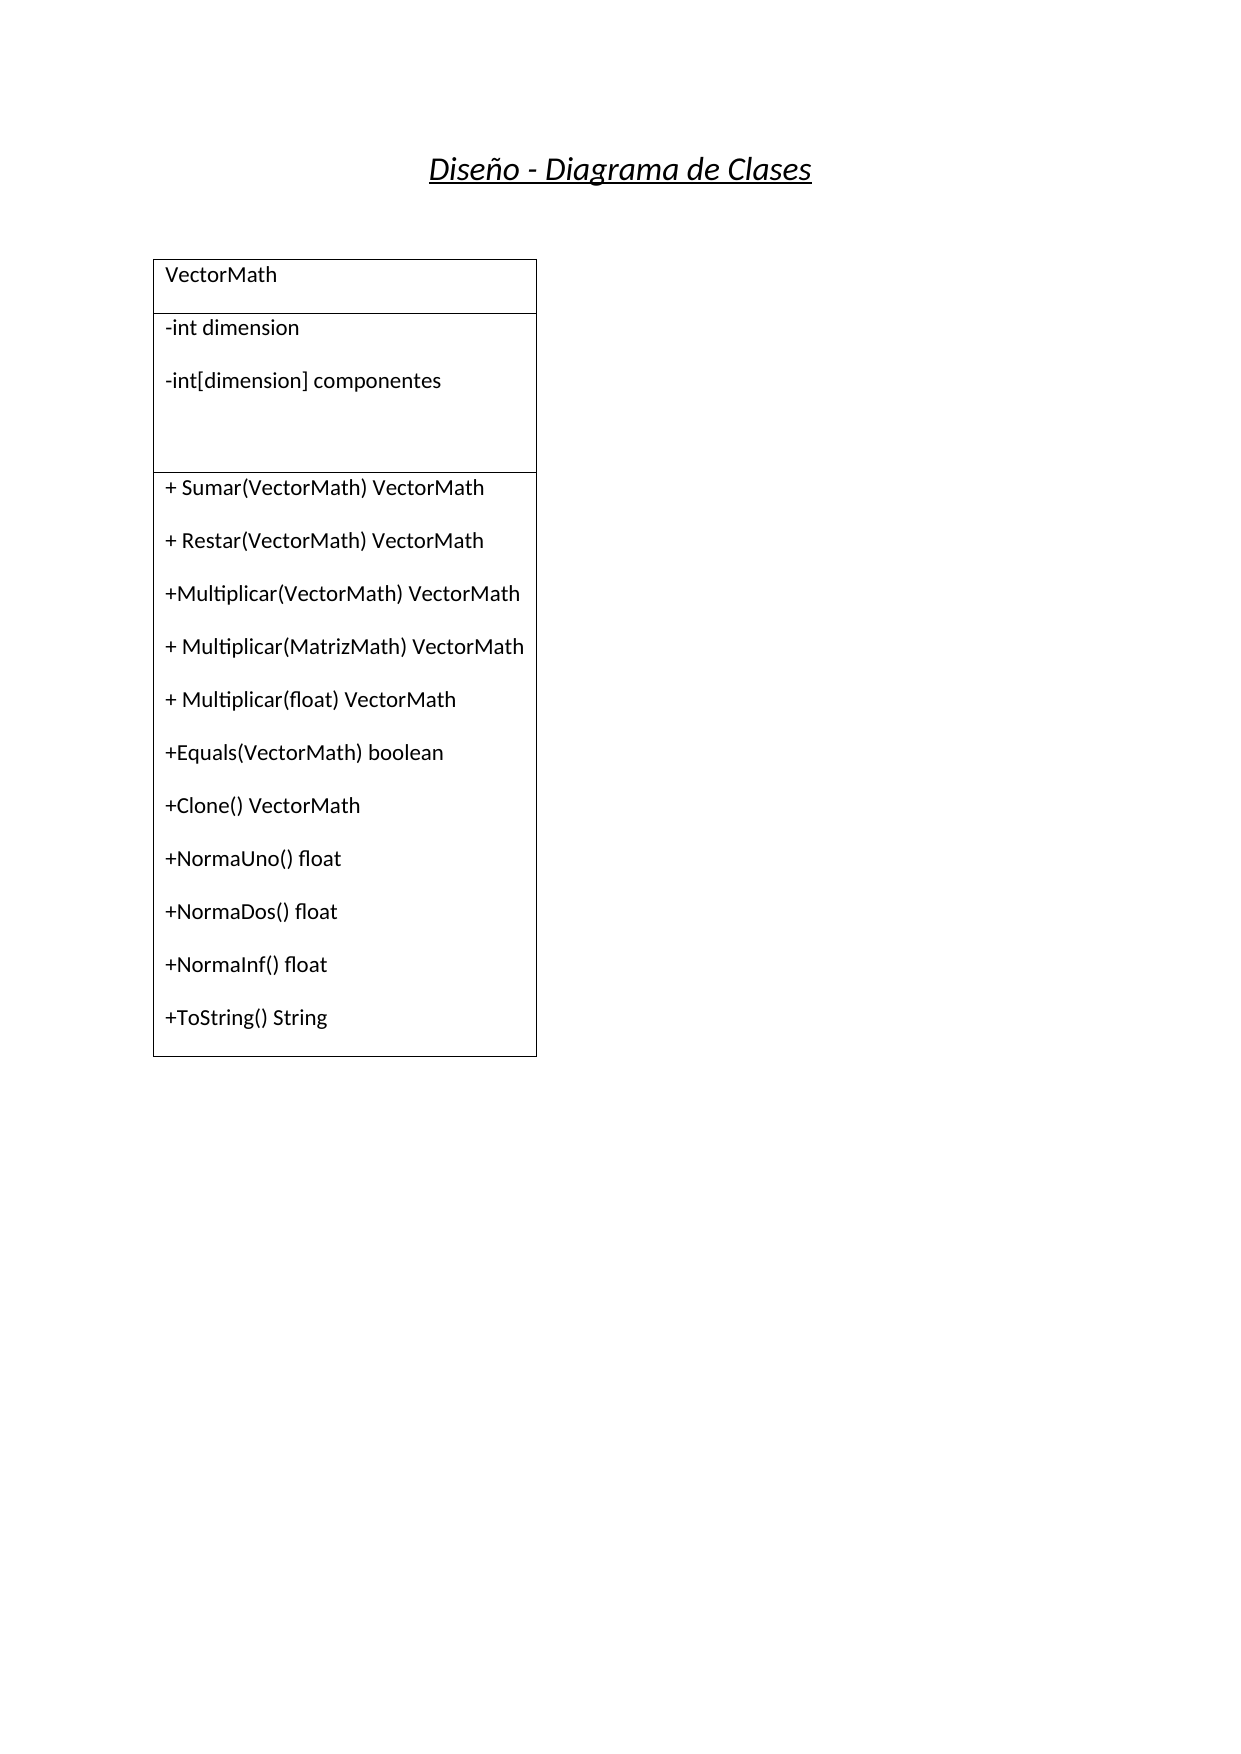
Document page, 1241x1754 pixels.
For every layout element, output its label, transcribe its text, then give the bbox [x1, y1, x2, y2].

text Diseño - Diagrama de Clases [177, 148, 1063, 188]
table_cell + Sumar(VectorMath) VectorMath + Restar(VectorMath) VectorMath +Multiplicar(VectorMath) VectorMath + Multiplicar(MatrizMath) VectorMath + Multiplicar(float) VectorMath +Equals(VectorMath) boolean +Clone() VectorMath +NormaUno() float +NormaDos() float +NormaInf() float +ToString() String [154, 473, 536, 1056]
table_cell -int dimension -int[dimension] componentes [154, 314, 536, 472]
table_header VectorMath [154, 260, 536, 312]
